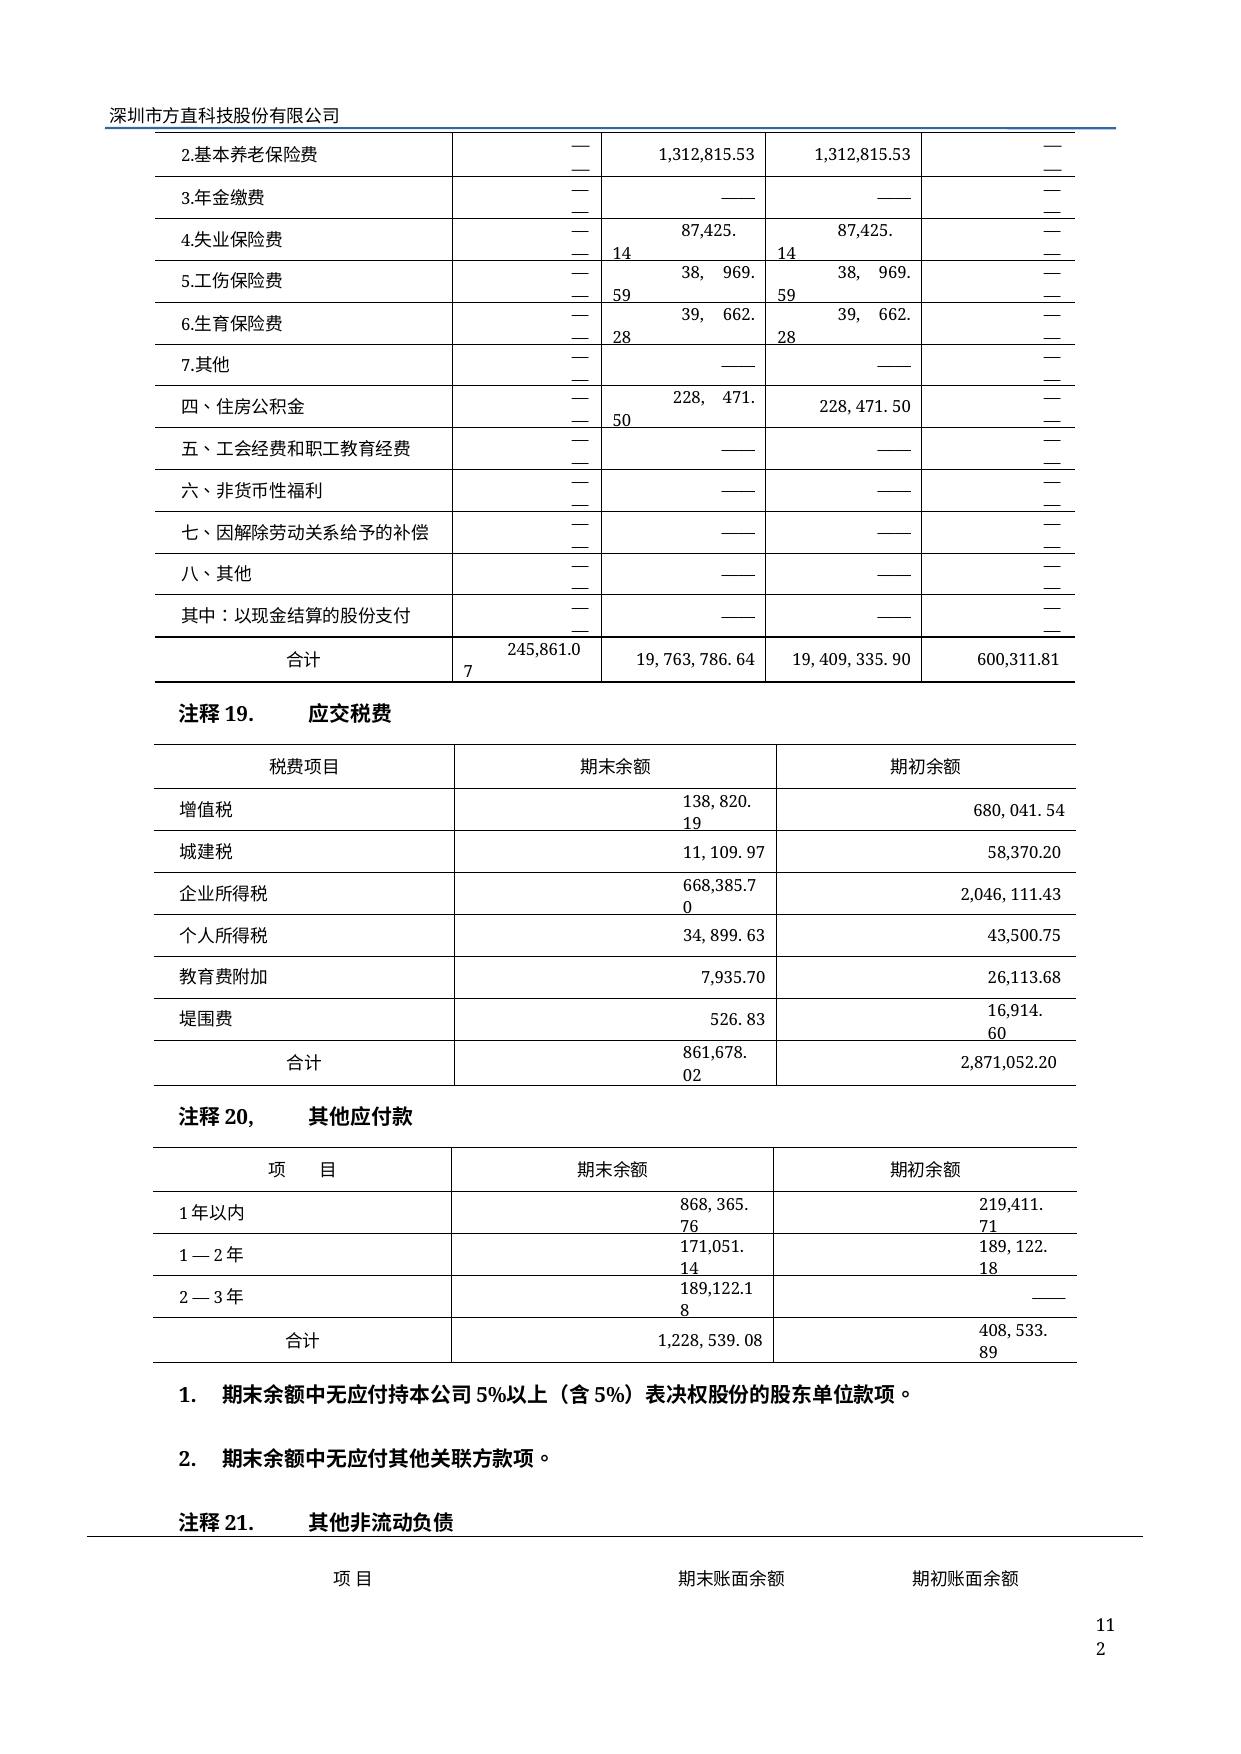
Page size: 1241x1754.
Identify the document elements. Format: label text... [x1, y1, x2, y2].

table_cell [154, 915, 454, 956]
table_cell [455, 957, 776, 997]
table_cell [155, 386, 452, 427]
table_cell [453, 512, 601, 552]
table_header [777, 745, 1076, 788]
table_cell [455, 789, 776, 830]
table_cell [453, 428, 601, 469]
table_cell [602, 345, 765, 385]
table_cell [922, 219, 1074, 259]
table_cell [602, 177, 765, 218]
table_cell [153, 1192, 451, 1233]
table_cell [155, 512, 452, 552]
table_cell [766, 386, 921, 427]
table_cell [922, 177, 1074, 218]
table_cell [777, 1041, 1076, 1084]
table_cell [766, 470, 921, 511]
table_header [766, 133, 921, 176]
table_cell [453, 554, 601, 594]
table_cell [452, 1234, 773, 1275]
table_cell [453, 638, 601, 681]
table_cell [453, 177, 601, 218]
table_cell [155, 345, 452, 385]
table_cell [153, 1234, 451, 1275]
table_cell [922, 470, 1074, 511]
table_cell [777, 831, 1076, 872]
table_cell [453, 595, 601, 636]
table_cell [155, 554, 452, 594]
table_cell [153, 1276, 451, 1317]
text 项 目 期末账面余额 期初账面余额 [333, 1566, 1143, 1590]
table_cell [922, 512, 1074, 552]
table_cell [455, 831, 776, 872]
list 期末余额中无应付其他关联方款项。 [87, 1444, 1143, 1472]
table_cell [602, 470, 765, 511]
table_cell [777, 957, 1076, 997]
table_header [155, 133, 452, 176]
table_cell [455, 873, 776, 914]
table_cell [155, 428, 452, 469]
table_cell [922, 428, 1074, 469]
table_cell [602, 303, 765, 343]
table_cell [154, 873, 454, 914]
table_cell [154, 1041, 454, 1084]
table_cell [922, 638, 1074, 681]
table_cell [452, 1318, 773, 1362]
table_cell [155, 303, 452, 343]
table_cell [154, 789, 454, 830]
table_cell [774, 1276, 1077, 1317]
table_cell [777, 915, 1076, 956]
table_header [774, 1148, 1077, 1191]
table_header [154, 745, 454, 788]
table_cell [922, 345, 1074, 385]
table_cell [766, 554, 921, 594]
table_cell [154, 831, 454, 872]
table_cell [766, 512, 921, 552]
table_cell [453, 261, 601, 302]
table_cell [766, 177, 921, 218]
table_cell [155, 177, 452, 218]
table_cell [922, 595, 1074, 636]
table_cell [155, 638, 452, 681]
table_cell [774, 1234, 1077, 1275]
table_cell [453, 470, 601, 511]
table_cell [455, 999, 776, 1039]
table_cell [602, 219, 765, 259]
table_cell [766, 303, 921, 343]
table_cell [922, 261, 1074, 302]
text 注释21. 其他非流动负债 [87, 1508, 1143, 1536]
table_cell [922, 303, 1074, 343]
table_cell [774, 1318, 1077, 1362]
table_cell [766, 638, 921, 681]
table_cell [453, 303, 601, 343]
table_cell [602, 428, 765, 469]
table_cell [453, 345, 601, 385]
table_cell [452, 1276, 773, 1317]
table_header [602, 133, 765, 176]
text 注释19. 应交税费 [87, 699, 1143, 727]
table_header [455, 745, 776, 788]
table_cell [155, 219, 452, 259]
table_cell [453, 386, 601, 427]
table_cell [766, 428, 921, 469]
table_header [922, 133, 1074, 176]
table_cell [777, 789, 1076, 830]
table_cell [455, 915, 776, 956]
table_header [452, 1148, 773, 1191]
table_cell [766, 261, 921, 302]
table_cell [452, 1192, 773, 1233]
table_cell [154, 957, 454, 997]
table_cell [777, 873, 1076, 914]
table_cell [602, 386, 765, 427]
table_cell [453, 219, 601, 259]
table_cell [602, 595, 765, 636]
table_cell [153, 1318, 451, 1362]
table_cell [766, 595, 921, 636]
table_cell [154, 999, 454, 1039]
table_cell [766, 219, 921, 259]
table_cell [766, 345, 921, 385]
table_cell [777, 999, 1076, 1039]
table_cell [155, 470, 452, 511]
list 期末余额中无应付持本公司5%以上（含5%）表决权股份的股东单位款项。 [87, 1380, 1143, 1408]
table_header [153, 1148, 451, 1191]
text 注释20, 其他应付款 [87, 1102, 1143, 1131]
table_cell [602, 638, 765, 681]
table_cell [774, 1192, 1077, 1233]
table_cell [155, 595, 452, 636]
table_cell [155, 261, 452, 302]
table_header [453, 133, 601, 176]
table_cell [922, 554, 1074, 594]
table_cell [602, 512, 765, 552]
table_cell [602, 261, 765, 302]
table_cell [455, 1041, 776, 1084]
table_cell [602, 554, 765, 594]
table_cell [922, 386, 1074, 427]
